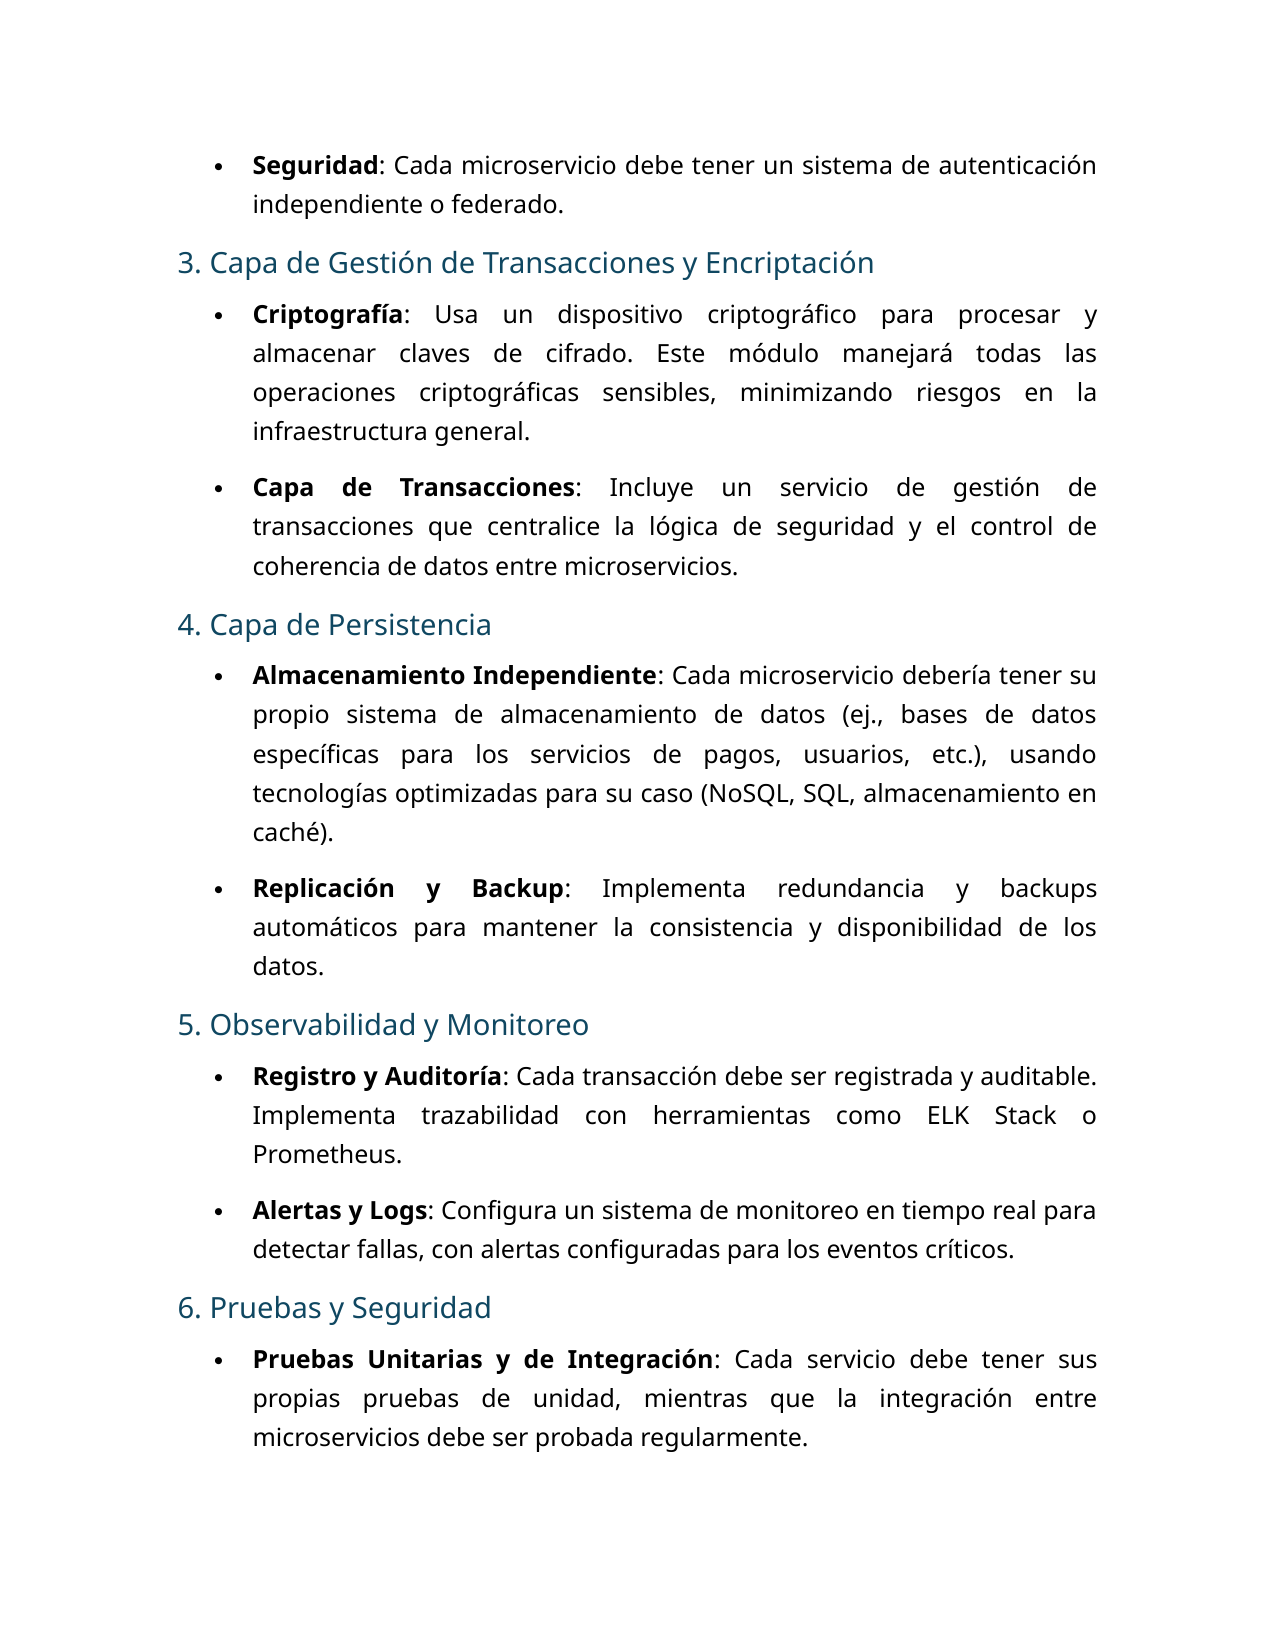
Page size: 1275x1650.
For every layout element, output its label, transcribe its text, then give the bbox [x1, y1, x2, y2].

subtitle 6. Pruebas y Seguridad [177, 1288, 1098, 1327]
subtitle 4. Capa de Persistencia [177, 604, 1098, 644]
subtitle 5. Observabilidad y Monitoreo [177, 1005, 1098, 1044]
list Seguridad: Cada microservicio debe tener un sistema de autenticación independiente o federado. [215, 148, 1098, 221]
list Replicación y Backup: Implementa redundancia y backups automáticos para mantener la consistencia y disponibilidad de los datos. [215, 871, 1098, 983]
list Alertas y Logs: Configura un sistema de monitoreo en tiempo real para detectar fallas, con alertas configuradas para los eventos críticos. [215, 1193, 1098, 1266]
list Criptografía: Usa un dispositivo criptográfico para procesar y almacenar claves de cifrado. Este módulo manejará todas las operaciones criptográficas sensibles, minimizando riesgos en la infraestructura general. [215, 297, 1098, 448]
list Pruebas Unitarias y de Integración: Cada servicio debe tener sus propias pruebas de unidad, mientras que la integración entre microservicios debe ser probada regularmente. [215, 1342, 1098, 1454]
list Registro y Auditoría: Cada transacción debe ser registrada y auditable. Implementa trazabilidad con herramientas como ELK Stack o Prometheus. [215, 1059, 1098, 1171]
list Almacenamiento Independiente: Cada microservicio debería tener su propio sistema de almacenamiento de datos (ej., bases de datos específicas para los servicios de pagos, usuarios, etc.), usando tecnologías optimizadas para su caso (NoSQL, SQL, almacenamiento en caché). [215, 658, 1098, 849]
subtitle 3. Capa de Gestión de Transacciones y Encriptación [177, 243, 1098, 282]
list Capa de Transacciones: Incluye un servicio de gestión de transacciones que centralice la lógica de seguridad y el control de coherencia de datos entre microservicios. [215, 470, 1098, 582]
